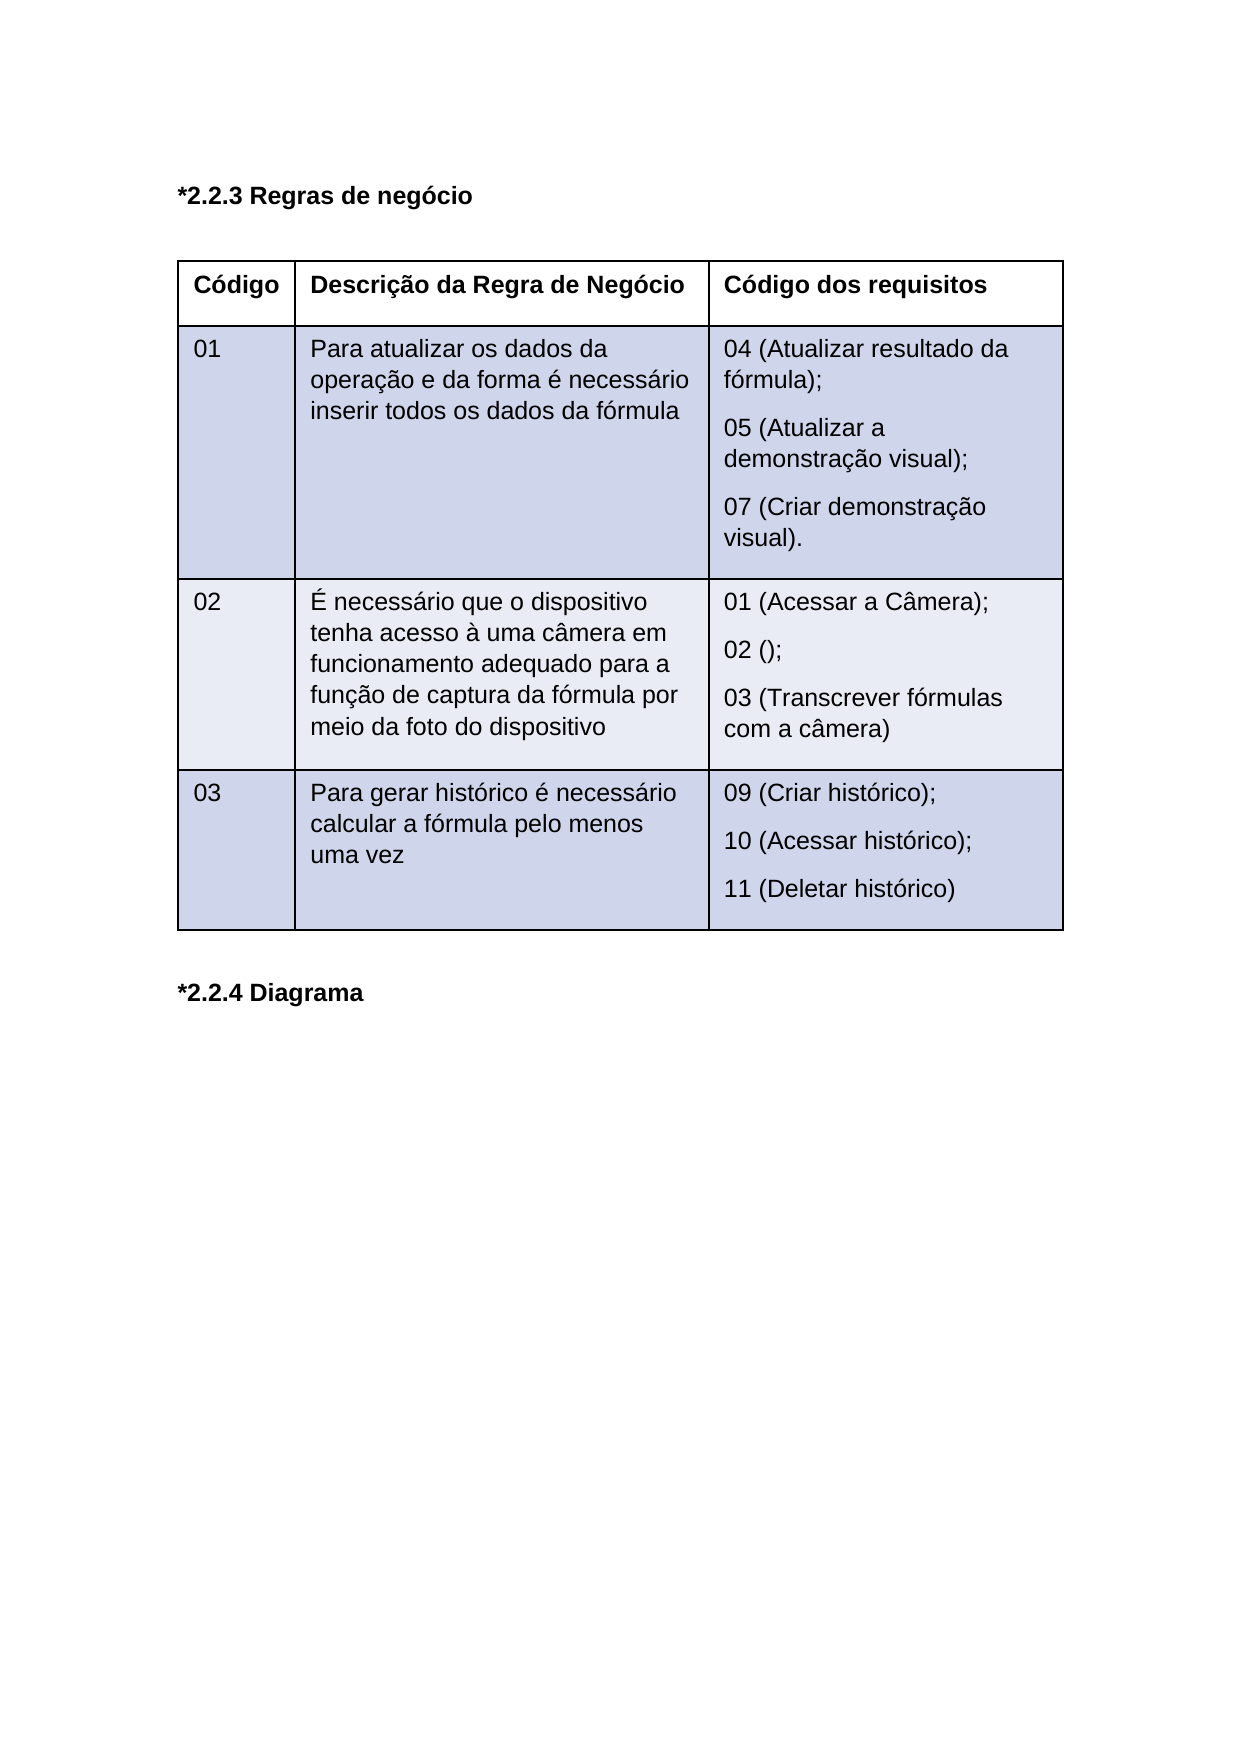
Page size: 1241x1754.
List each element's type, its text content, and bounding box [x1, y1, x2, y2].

table_cell 02 [179, 580, 294, 769]
table_cell 09 (Criar histórico); 10 (Acessar histórico); 11 (Deletar histórico) [710, 771, 1062, 929]
subtitle *2.2.3 Regras de negócio [177, 181, 1122, 210]
table_header Descrição da Regra de Negócio [296, 262, 708, 325]
table_cell 03 [179, 771, 294, 929]
table_cell 01 (Acessar a Câmera); 02 (); 03 (Transcrever fórmulas com a câmera) [710, 580, 1062, 769]
table_cell Para atualizar os dados da operação e da forma é necessário inserir todos os dados da fórmula [296, 327, 708, 578]
table_cell 01 [179, 327, 294, 578]
table_cell Para gerar histórico é necessário calcular a fórmula pelo menos uma vez [296, 771, 708, 929]
table_header Código [179, 262, 294, 325]
subtitle *2.2.4 Diagrama [177, 978, 1122, 1007]
table_cell É necessário que o dispositivo tenha acesso à uma câmera em funcionamento adequado para a função de captura da fórmula por meio da foto do dispositivo [296, 580, 708, 769]
table_cell 04 (Atualizar resultado da fórmula); 05 (Atualizar a demonstração visual); 07 (Criar demonstração visual). [710, 327, 1062, 578]
table_header Código dos requisitos [710, 262, 1062, 325]
